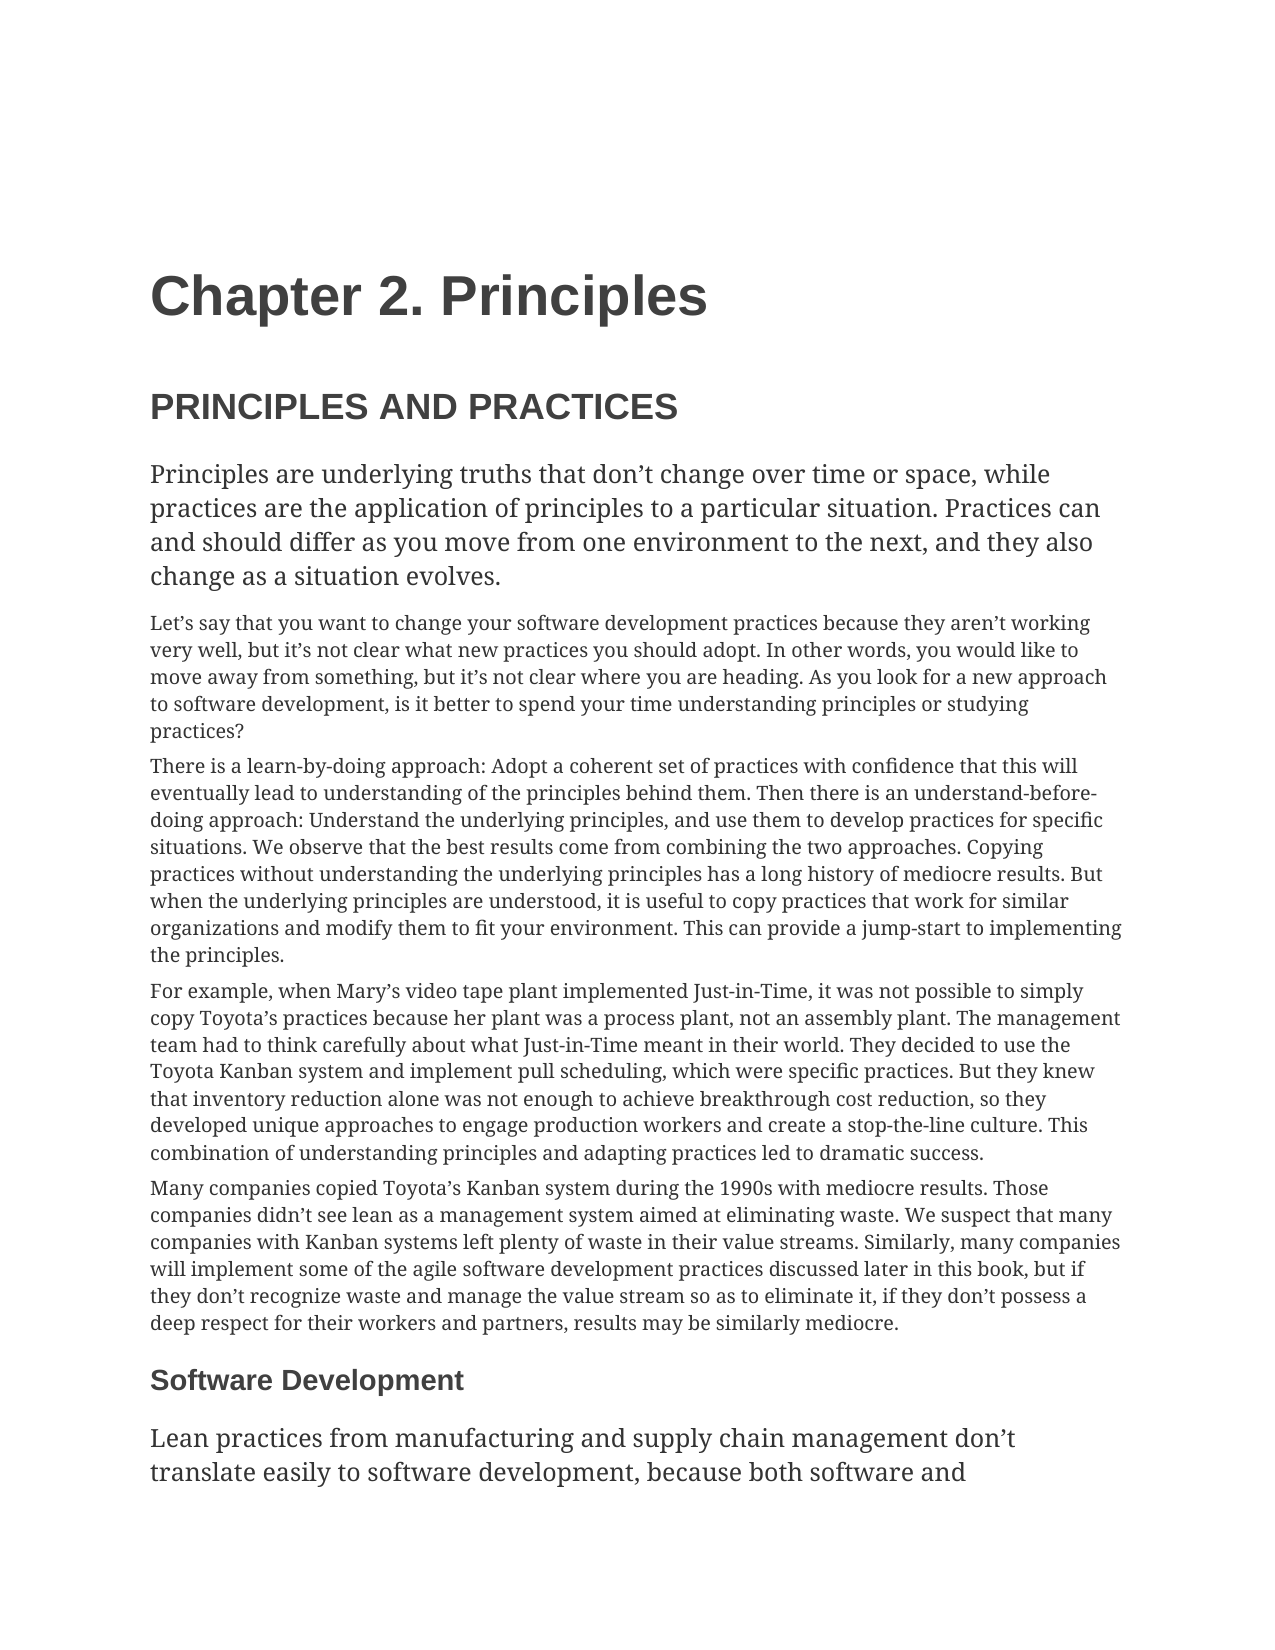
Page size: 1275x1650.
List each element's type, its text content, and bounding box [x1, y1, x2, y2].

subtitle Chapter 2. Principles [150, 262, 1125, 327]
text Let’s say that you want to change your software development practices because they aren’t working very well, but it’s not clear what new practices you should adopt. In other words, you would like to move away from something, but it’s not clear where you are heading. As you look for a new approach to software development, is it better to spend your time understanding principles or studying practices? [150, 609, 1125, 744]
subtitle PRINCIPLES AND PRACTICES [150, 385, 1125, 427]
text Many companies copied Toyota’s Kanban system during the 1990s with mediocre results. Those companies didn’t see lean as a management system aimed at eliminating waste. We suspect that many companies with Kanban systems left plenty of waste in their value streams. Similarly, many companies will implement some of the agile software development practices discussed later in this book, but if they don’t recognize waste and manage the value stream so as to eliminate it, if they don’t possess a deep respect for their workers and partners, results may be similarly mediocre. [150, 1174, 1125, 1336]
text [150, 1421, 1125, 1489]
text For example, when Mary’s video tape plant implemented Just-in-Time, it was not possible to simply copy Toyota’s practices because her plant was a process plant, not an assembly plant. The management team had to think carefully about what Just-in-Time meant in their world. They decided to use the Toyota Kanban system and implement pull scheduling, which were specific practices. But they knew that inventory reduction alone was not enough to achieve breakthrough cost reduction, so they developed unique approaches to engage production workers and create a stop-the-line culture. This combination of understanding principles and adapting practices led to dramatic success. [150, 977, 1125, 1166]
text There is a learn-by-doing approach: Adopt a coherent set of practices with confidence that this will eventually lead to understanding of the principles behind them. Then there is an understand-before-doing approach: Understand the underlying principles, and use them to develop practices for specific situations. We observe that the best results come from combining the two approaches. Copying practices without understanding the underlying principles has a long history of mediocre results. But when the underlying principles are understood, it is useful to copy practices that work for similar organizations and modify them to fit your environment. This can provide a jump-start to implementing the principles. [150, 753, 1125, 968]
subtitle Software Development [150, 1363, 1125, 1397]
text Principles are underlying truths that don’t change over time or space, while practices are the application of principles to a particular situation. Practices can and should differ as you move from one environment to the next, and they also change as a situation evolves. [150, 457, 1125, 593]
